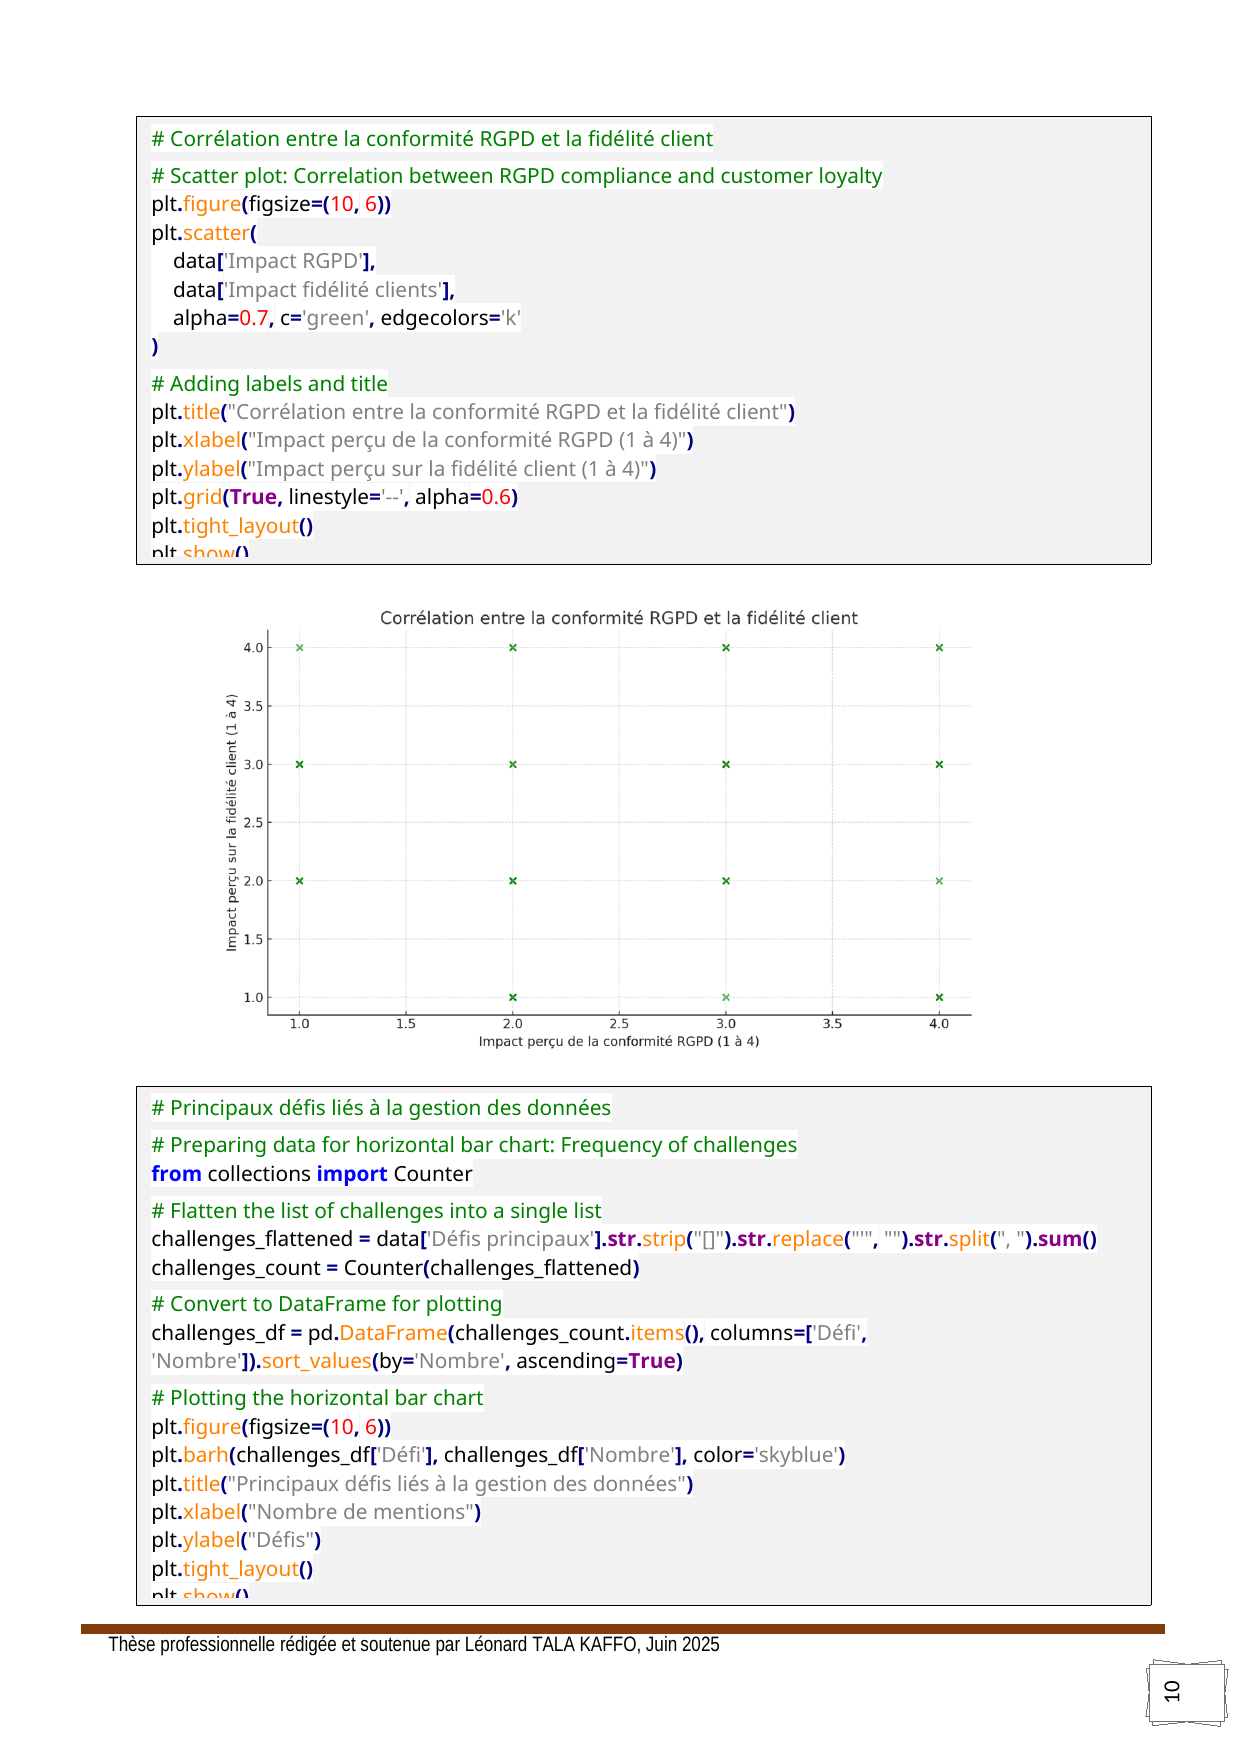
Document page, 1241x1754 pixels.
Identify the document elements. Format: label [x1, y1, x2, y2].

picture [221, 608, 976, 1052]
